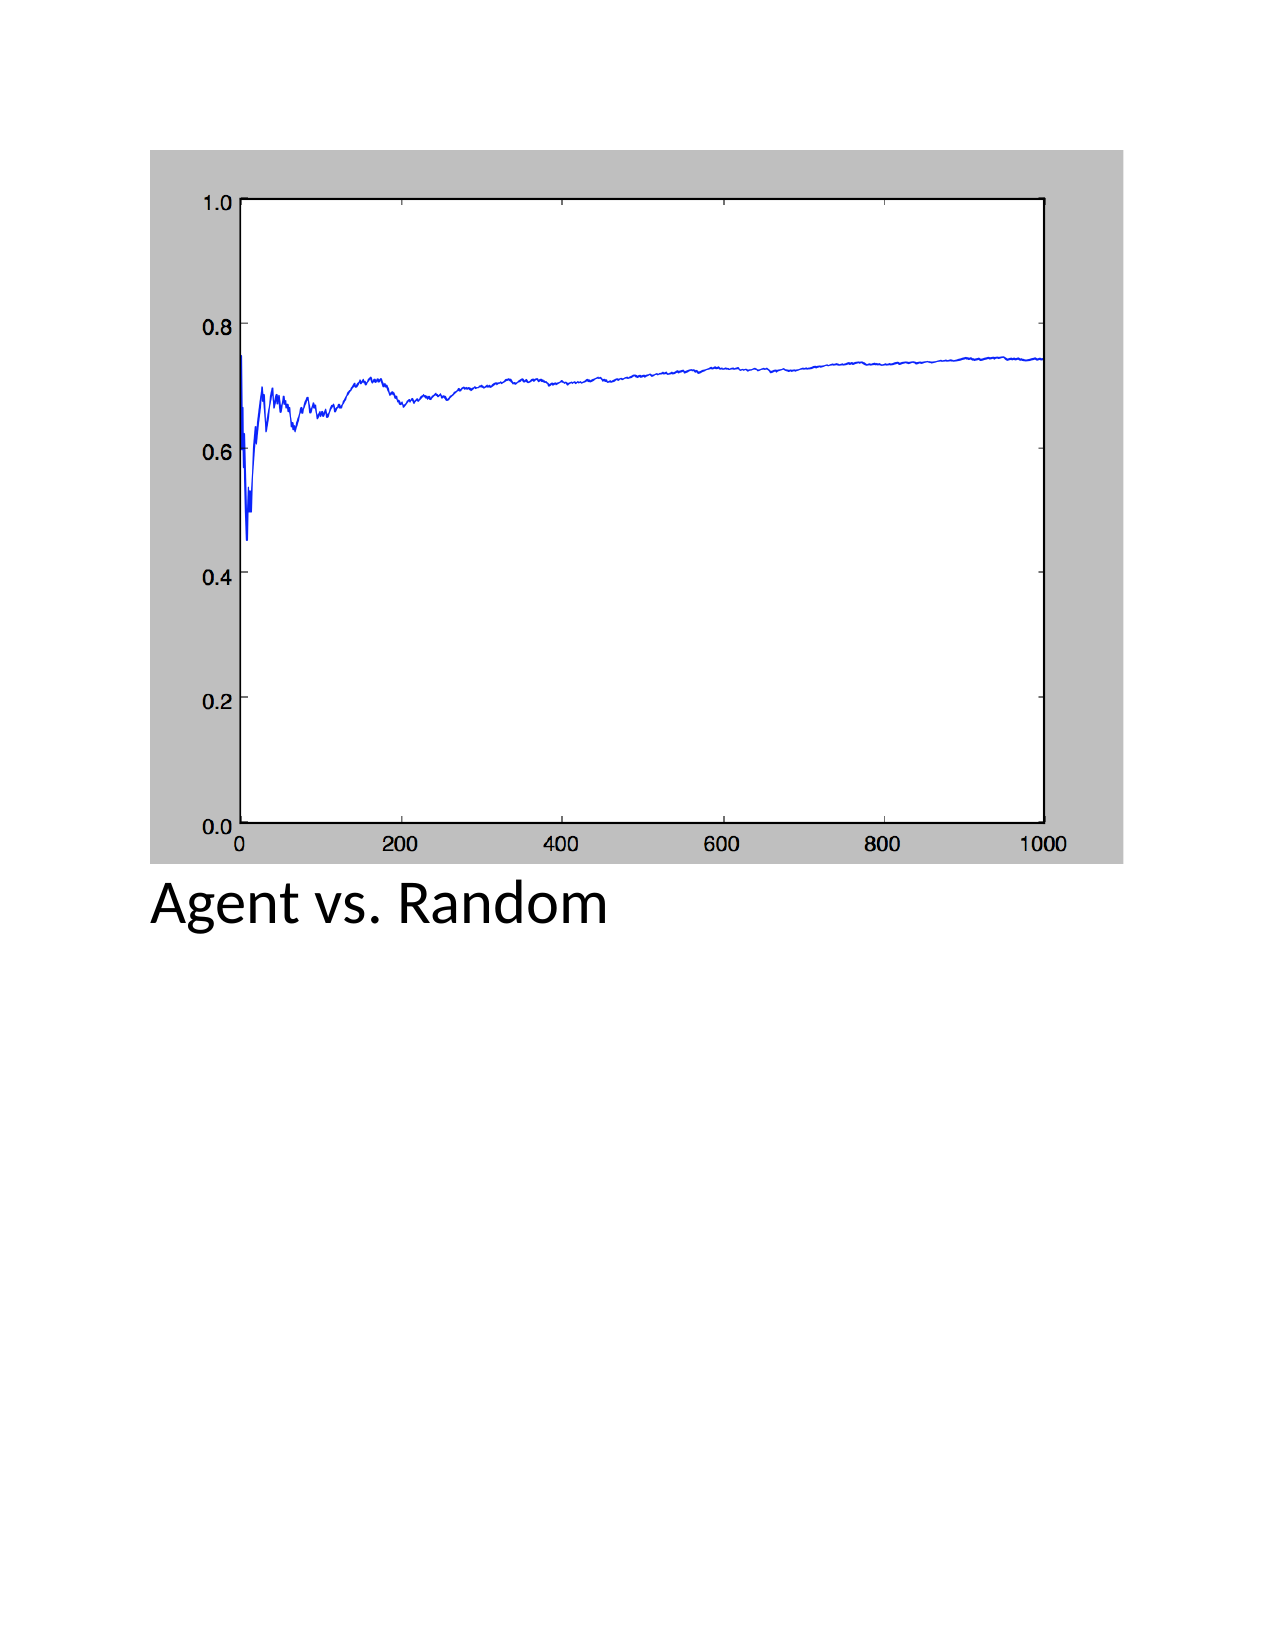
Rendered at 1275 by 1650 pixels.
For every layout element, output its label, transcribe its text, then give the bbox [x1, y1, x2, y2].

picture [150, 150, 1124, 864]
